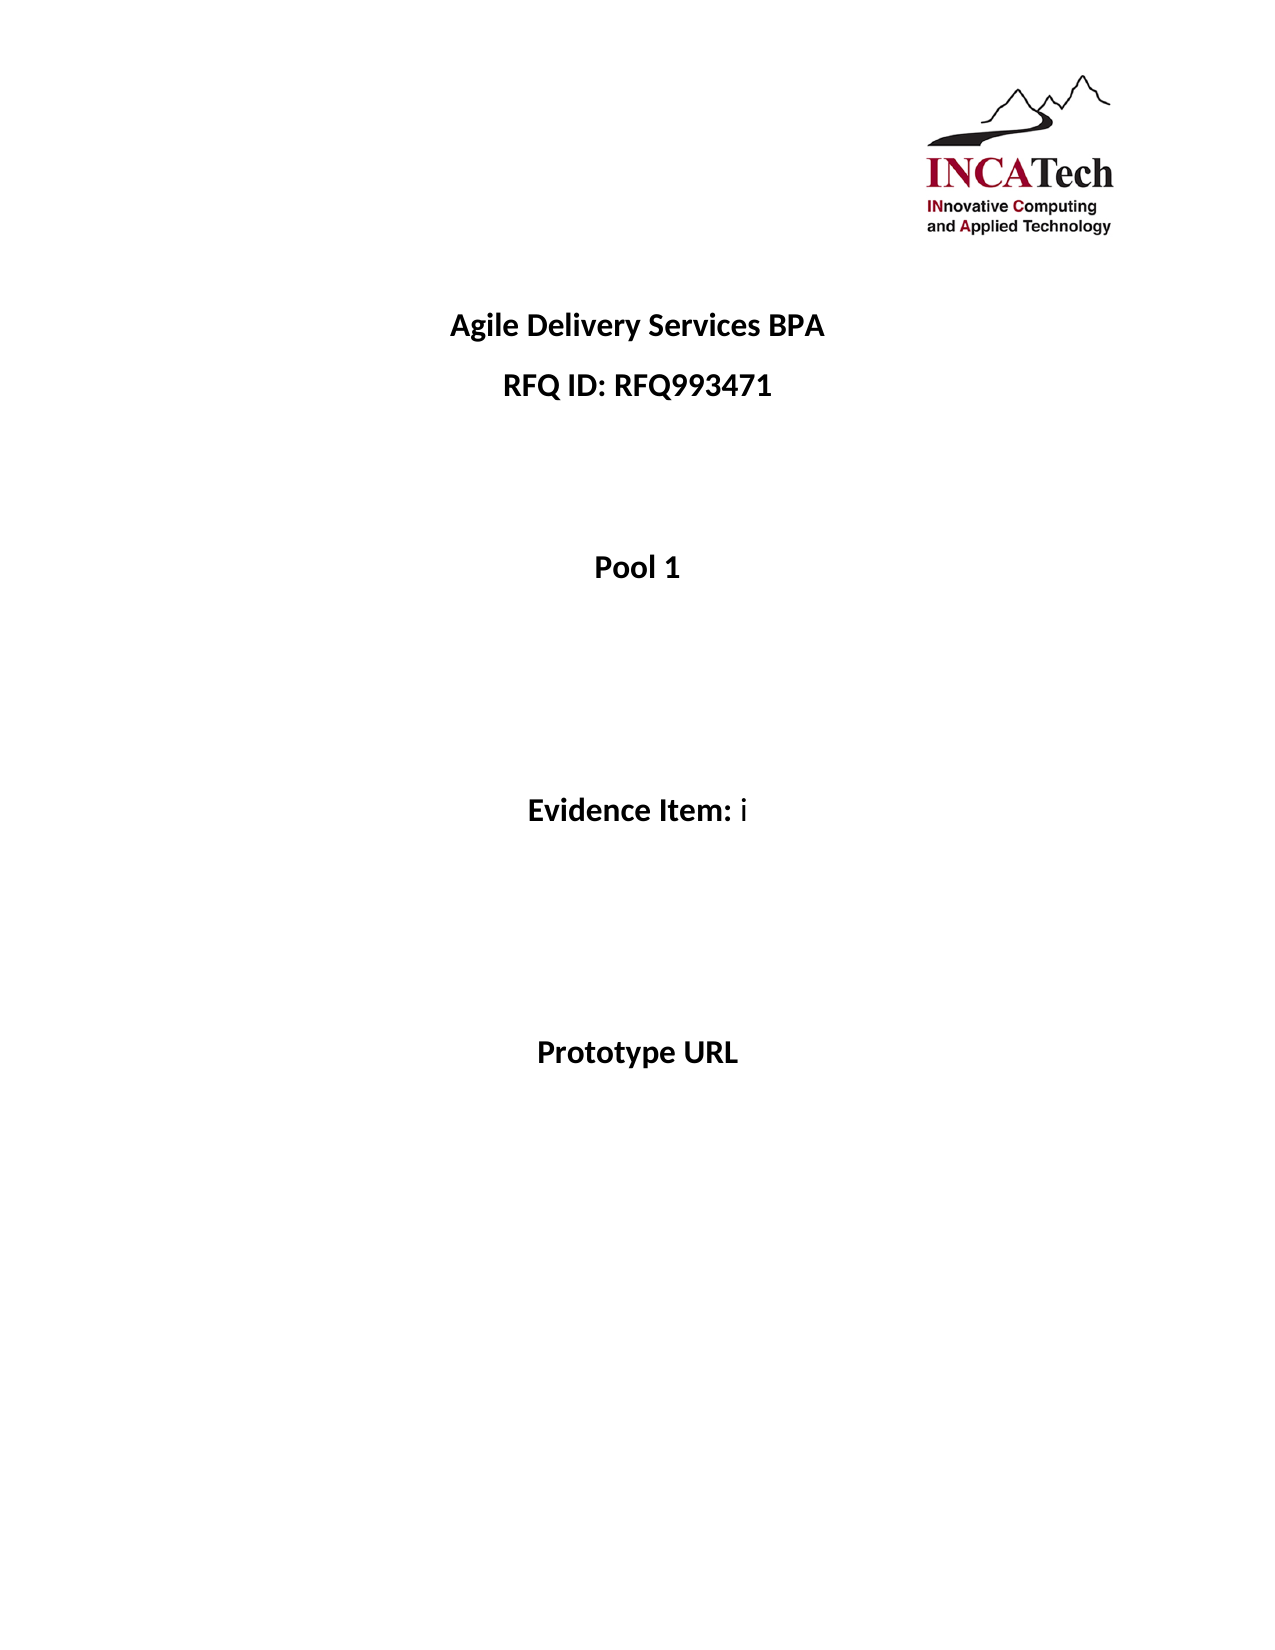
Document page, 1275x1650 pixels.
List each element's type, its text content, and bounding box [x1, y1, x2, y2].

text Agile Delivery Services BPA [150, 304, 1125, 344]
text RFQ ID: RFQ993471 [150, 364, 1125, 405]
text Evidence Item: i [150, 789, 1125, 829]
picture [912, 75, 1125, 243]
text Prototype URL [150, 1031, 1125, 1072]
text Pool 1 [150, 546, 1125, 587]
